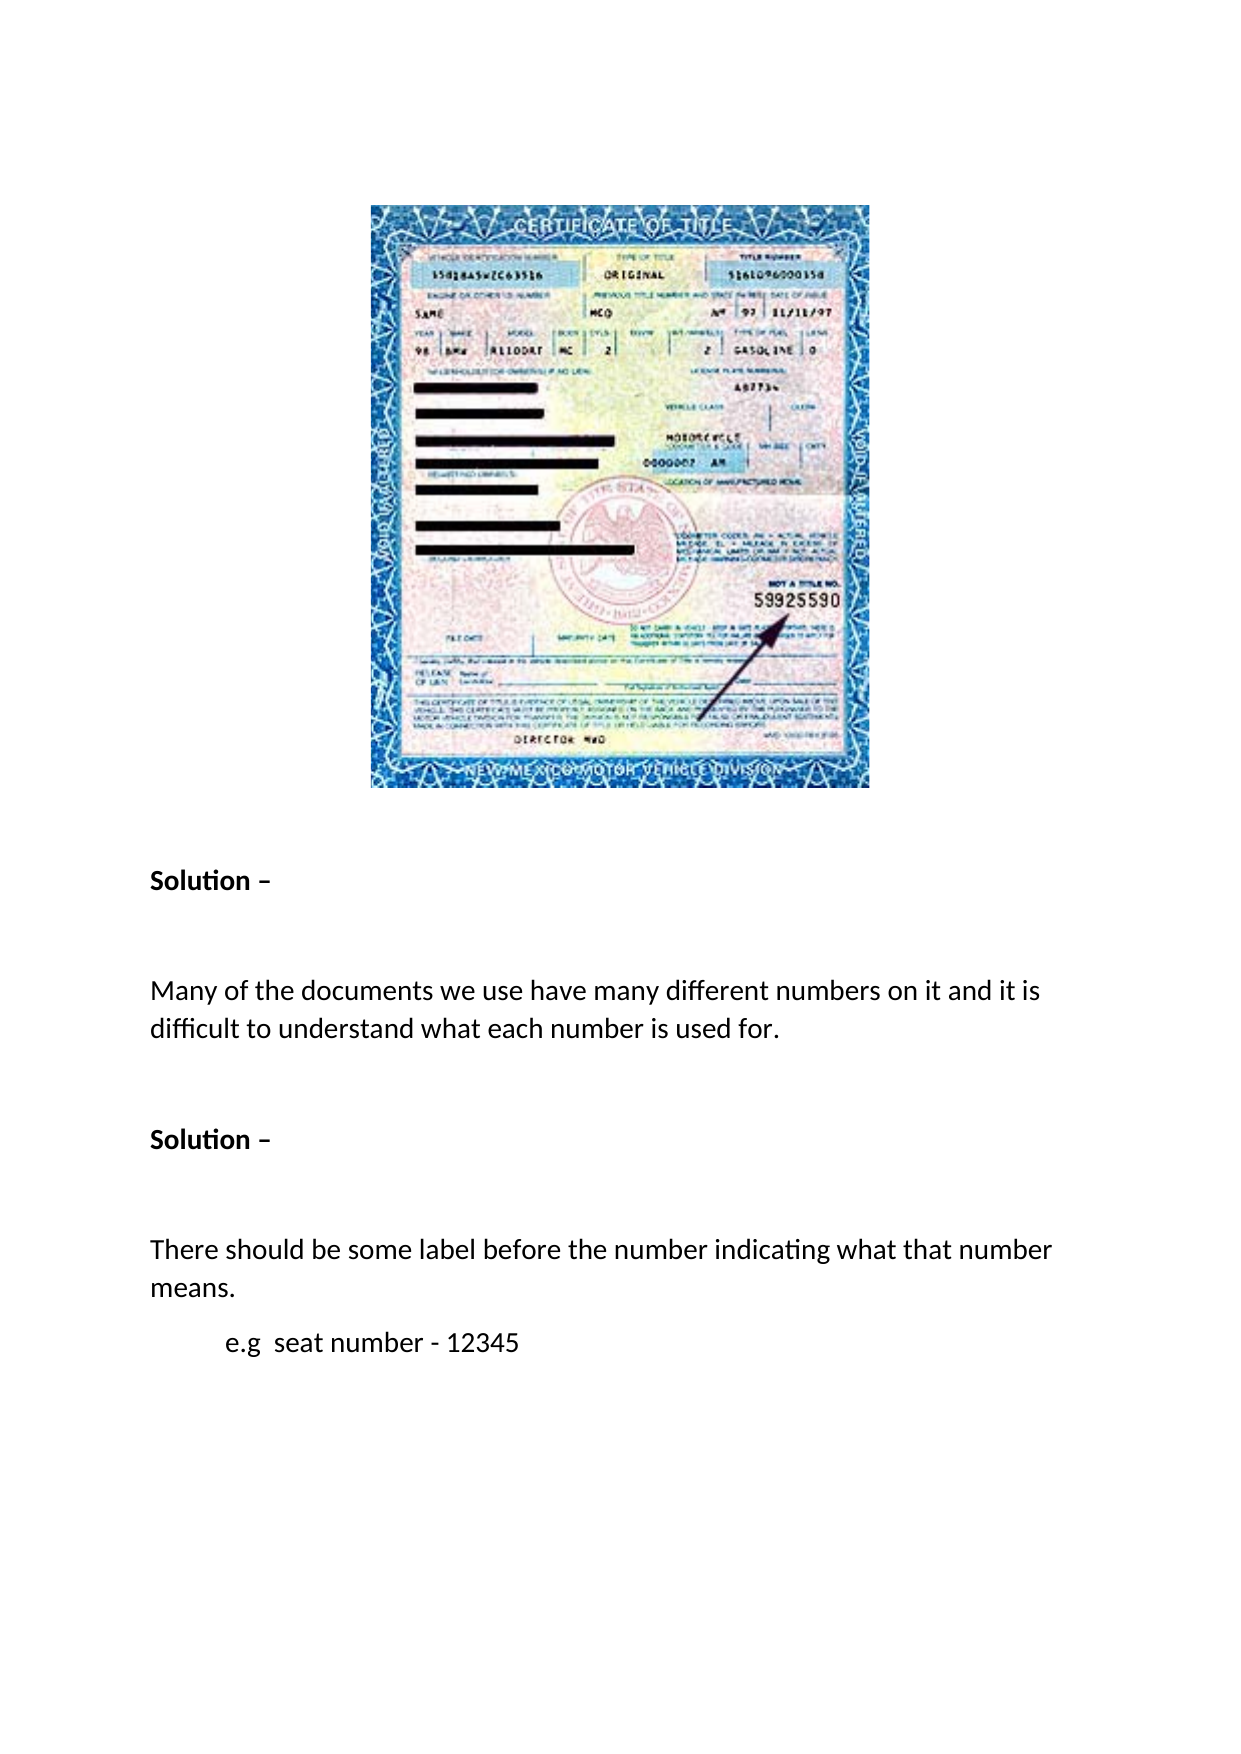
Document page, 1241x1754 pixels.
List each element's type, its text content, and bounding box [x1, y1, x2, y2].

text Many of the documents we use have many different numbers on it and it is difficult to understand what each number is used for. [150, 972, 1090, 1046]
text There should be some label before the number indicating what that number means. [150, 1231, 1090, 1305]
text Solution – [150, 862, 1090, 897]
picture [370, 205, 870, 788]
text e.g seat number - 12345 [150, 1324, 1090, 1360]
text Solution – [150, 1121, 1090, 1156]
